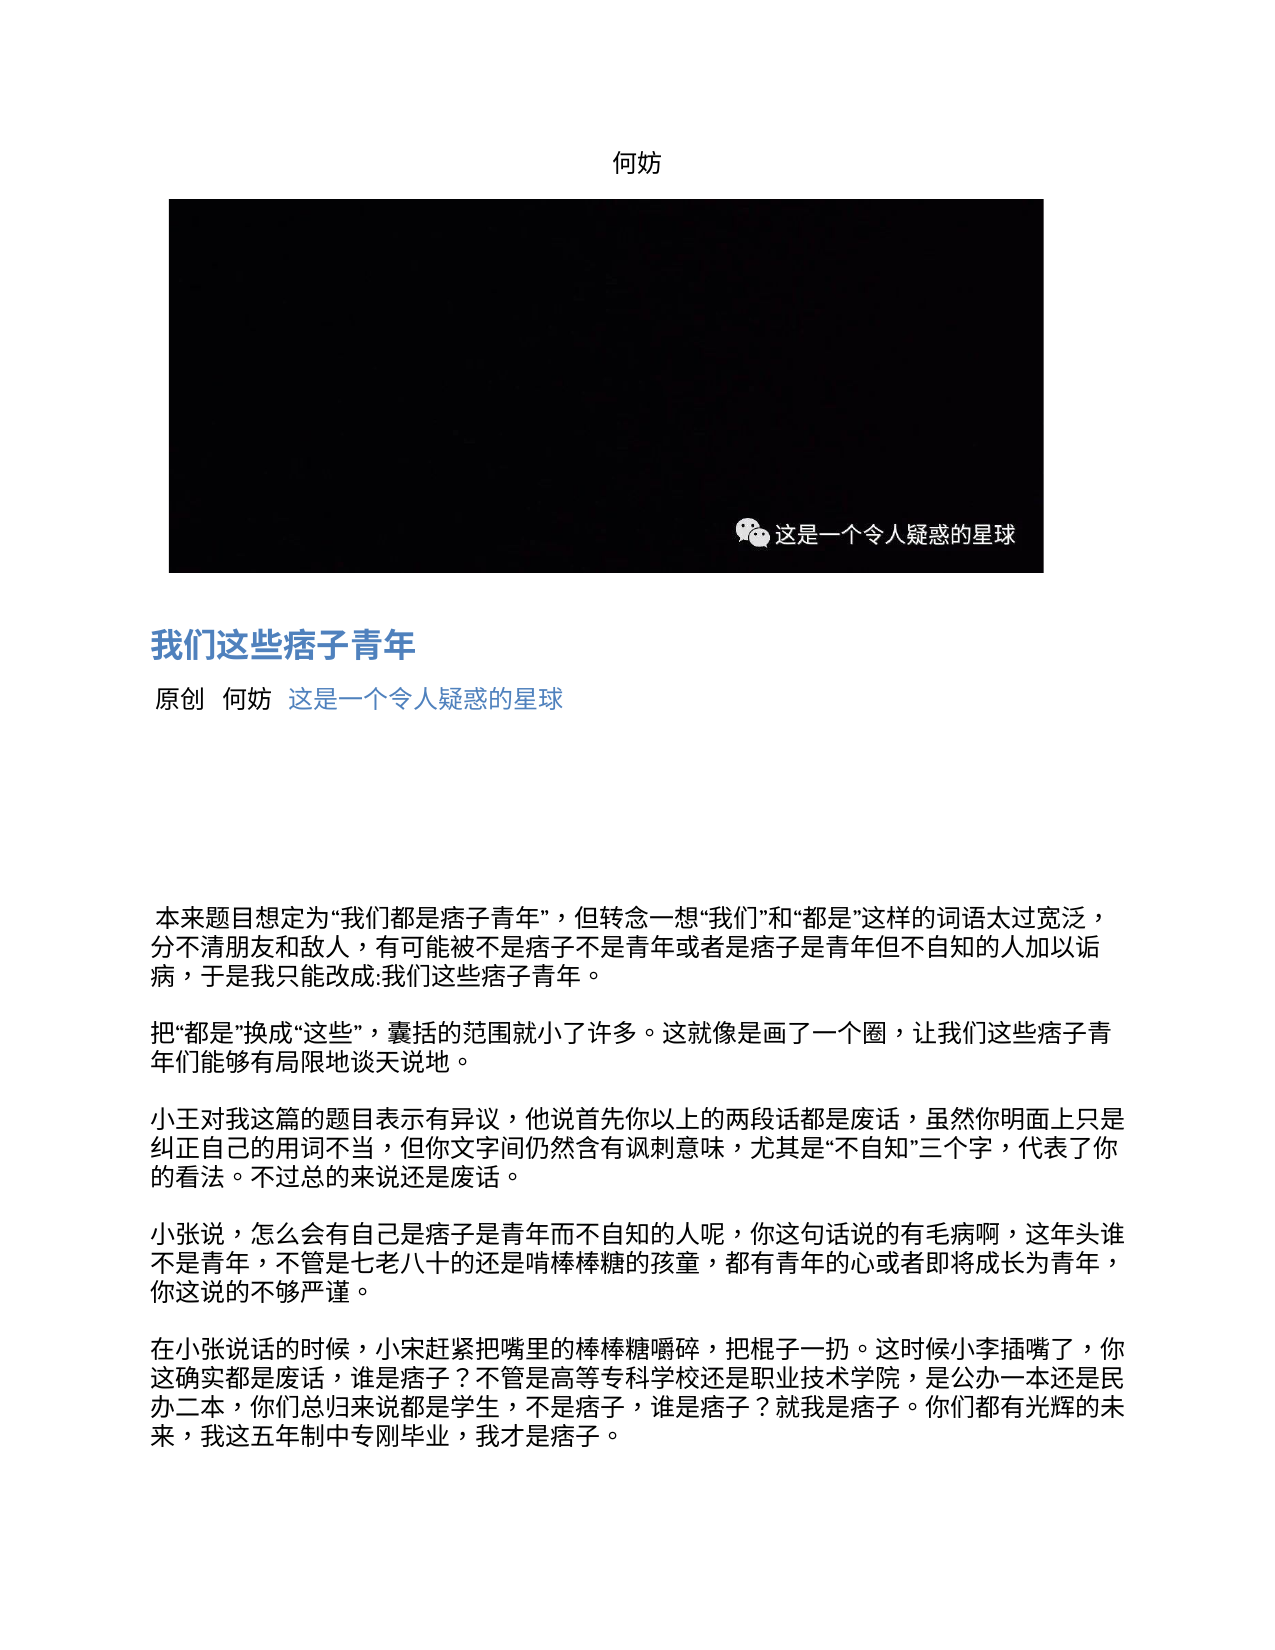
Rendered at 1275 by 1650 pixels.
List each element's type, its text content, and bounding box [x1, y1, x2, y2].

text 原创 何妨 这是一个令人疑惑的星球 [150, 686, 1125, 715]
subtitle 我们这些痞子青年 [150, 622, 1125, 668]
picture [168, 199, 1044, 573]
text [150, 905, 1125, 1480]
text 何妨 [150, 150, 1125, 179]
